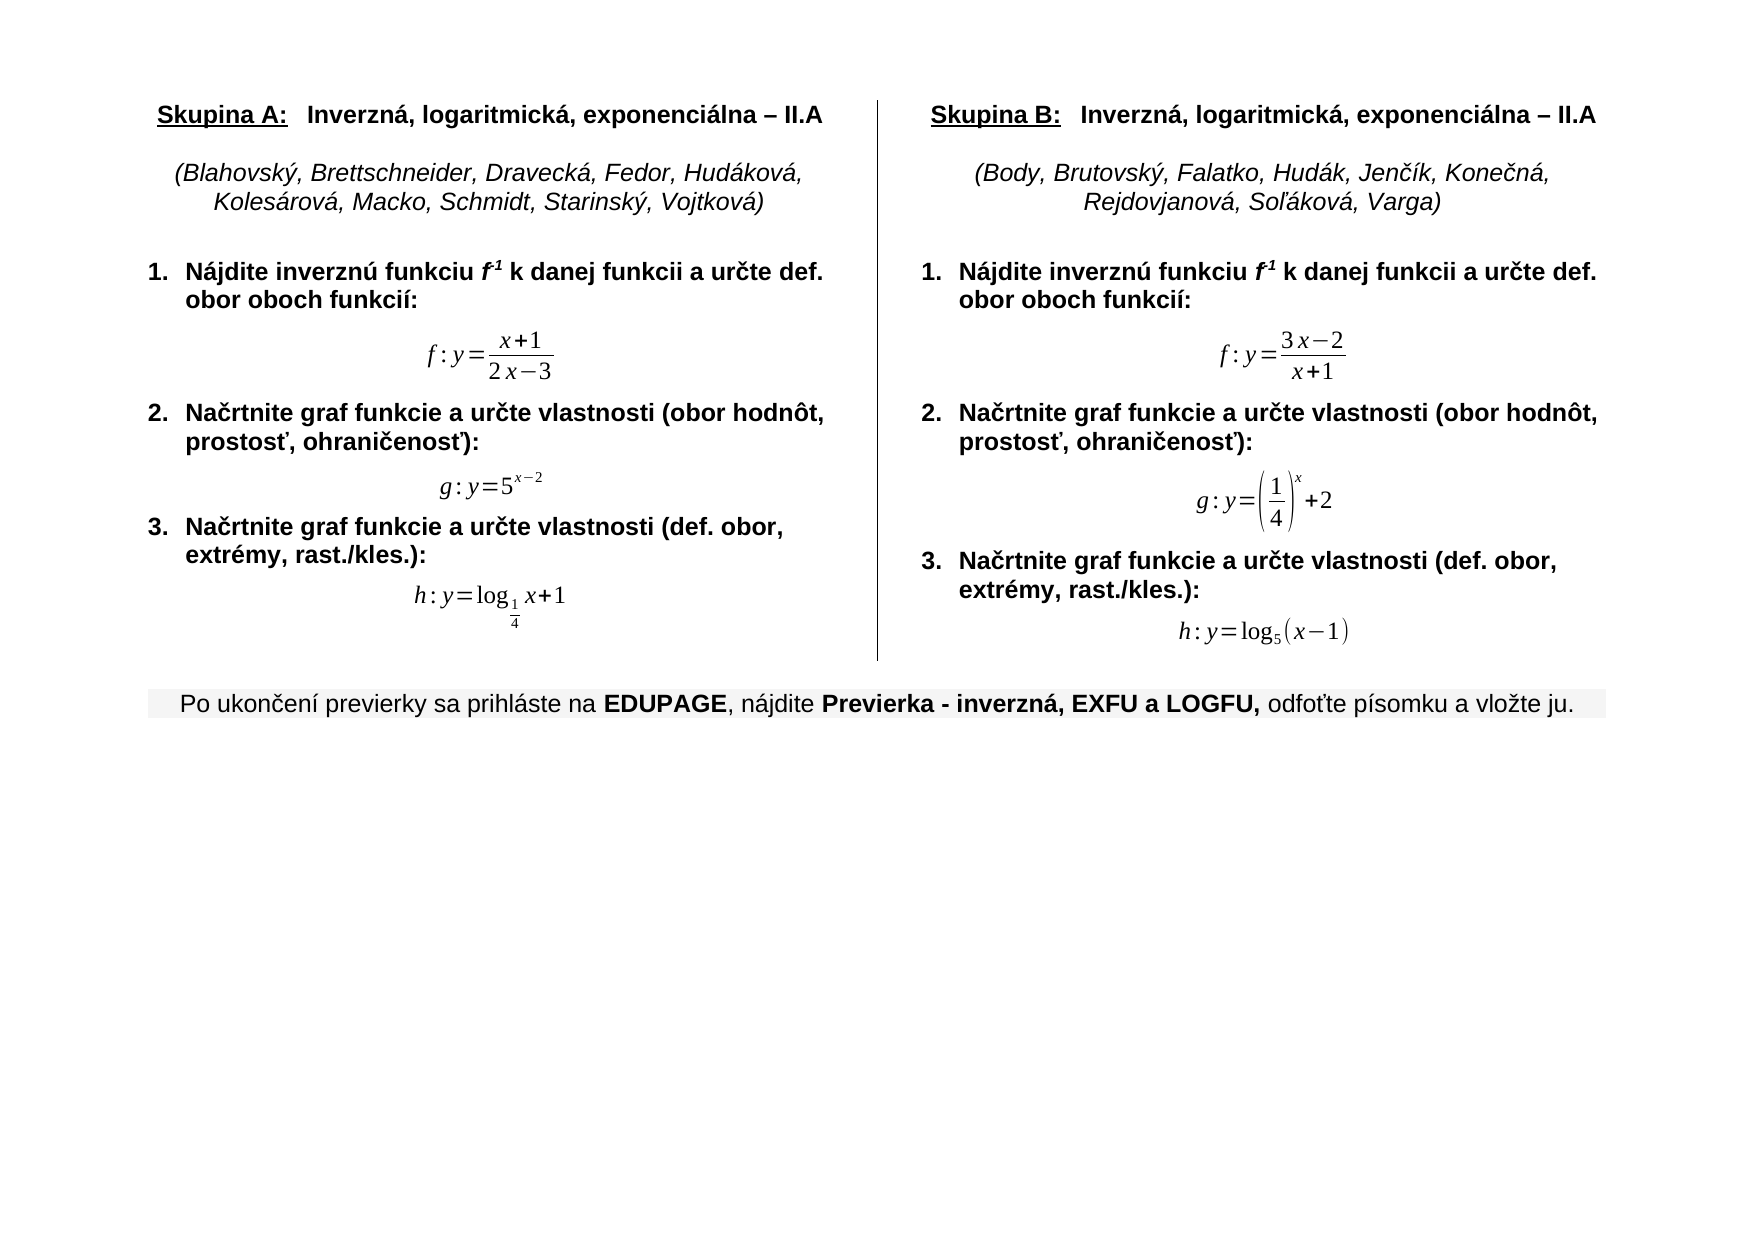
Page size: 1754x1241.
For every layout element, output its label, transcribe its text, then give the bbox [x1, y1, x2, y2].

list Načrtnite graf funkcie a určte vlastnosti (obor hodnôt, prostosť, ohraničenosť): [148, 398, 833, 456]
list Nájdite inverznú funkciu f-1 k danej funkcii a určte def. obor oboch funkcií: [148, 257, 833, 314]
list Načrtnite graf funkcie a určte vlastnosti (def. obor, extrémy, rast./kles.): [148, 512, 833, 569]
subtitle (Blahovský, Brettschneider, Dravecká, Fedor, Hudáková, [148, 158, 833, 187]
subtitle Skupina B: Inverzná, logaritmická, exponenciálna – II.A [921, 100, 1606, 129]
list Načrtnite graf funkcie a určte vlastnosti (def. obor, extrémy, rast./kles.): [921, 546, 1606, 604]
subtitle Kolesárová, Macko, Schmidt, Starinský, Vojtková) [148, 187, 833, 215]
list Nájdite inverznú funkciu f-1 k danej funkcii a určte def. obor oboch funkcií: [921, 257, 1606, 314]
list Načrtnite graf funkcie a určte vlastnosti (obor hodnôt, prostosť, ohraničenosť): [921, 398, 1606, 456]
subtitle Po ukončení previerky sa prihláste na EDUPAGE, nájdite Previerka - inverzná, EXFU a LOGFU, odfoťte písomku a vložte ju. [148, 689, 1606, 718]
subtitle (Body, Brutovský, Falatko, Hudák, Jenčík, Konečná, Rejdovjanová, Soľáková, Varga) [921, 158, 1606, 215]
subtitle Skupina A: Inverzná, logaritmická, exponenciálna – II.A [148, 100, 833, 129]
